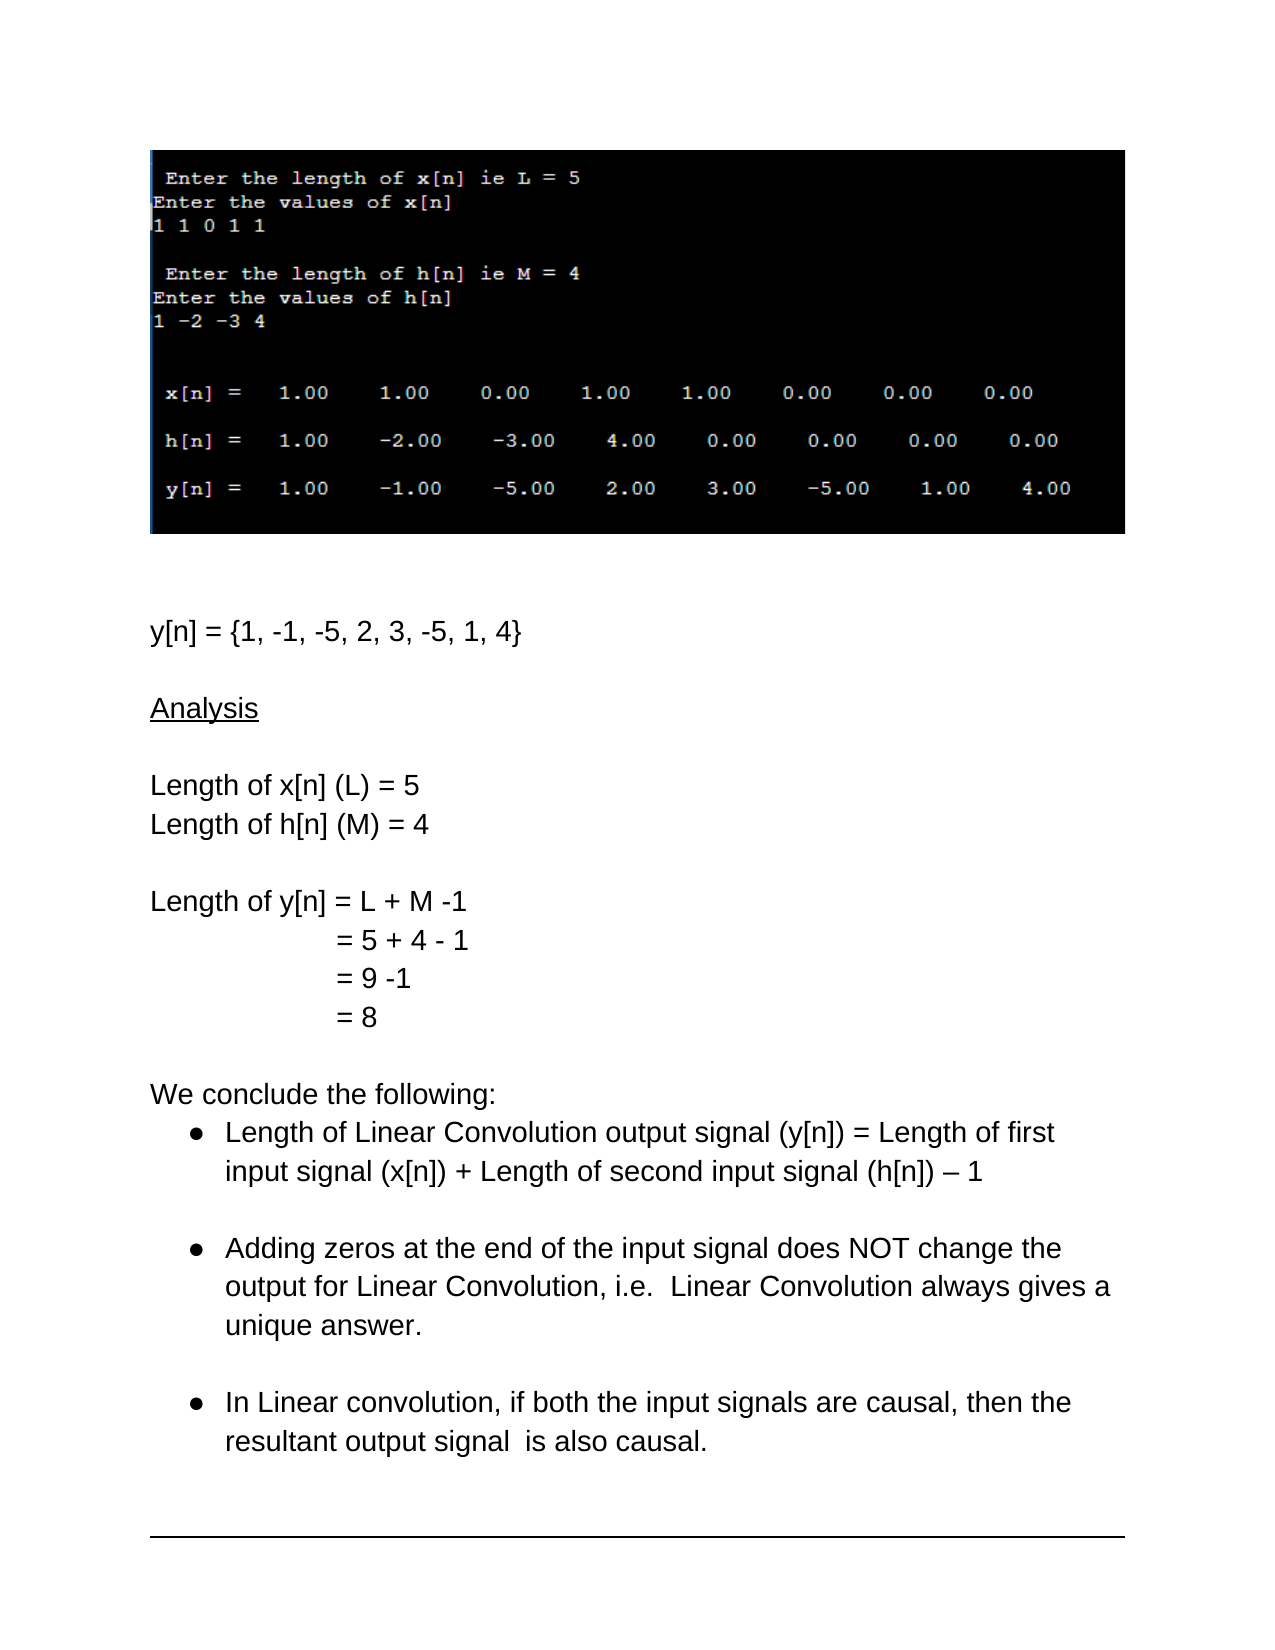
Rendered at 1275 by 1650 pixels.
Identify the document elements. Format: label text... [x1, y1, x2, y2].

picture [150, 150, 1125, 534]
text y[n] = {1, -1, -5, 2, 3, -5, 1, 4} [150, 614, 1125, 648]
text Length of x[n] (L) = 5 [150, 768, 1125, 802]
list Adding zeros at the end of the input signal does NOT change the output for Linear Convolution, i.e. Linear Convolution always gives a unique answer. [187, 1231, 1125, 1342]
text = 5 + 4 - 1 [150, 923, 1125, 956]
text Length of y[n] = L + M -1 [150, 884, 1125, 918]
text We conclude the following: [150, 1077, 1125, 1110]
text Analysis [150, 691, 1125, 725]
list Length of Linear Convolution output signal (y[n]) = Length of first input signal (x[n]) + Length of second input signal (h[n]) – 1 [187, 1115, 1125, 1187]
list In Linear convolution, if both the input signals are causal, then the resultant output signal is also causal. [187, 1385, 1125, 1457]
text Length of h[n] (M) = 4 [150, 807, 1125, 841]
text = 8 [150, 1000, 1125, 1033]
text = 9 -1 [150, 961, 1125, 995]
